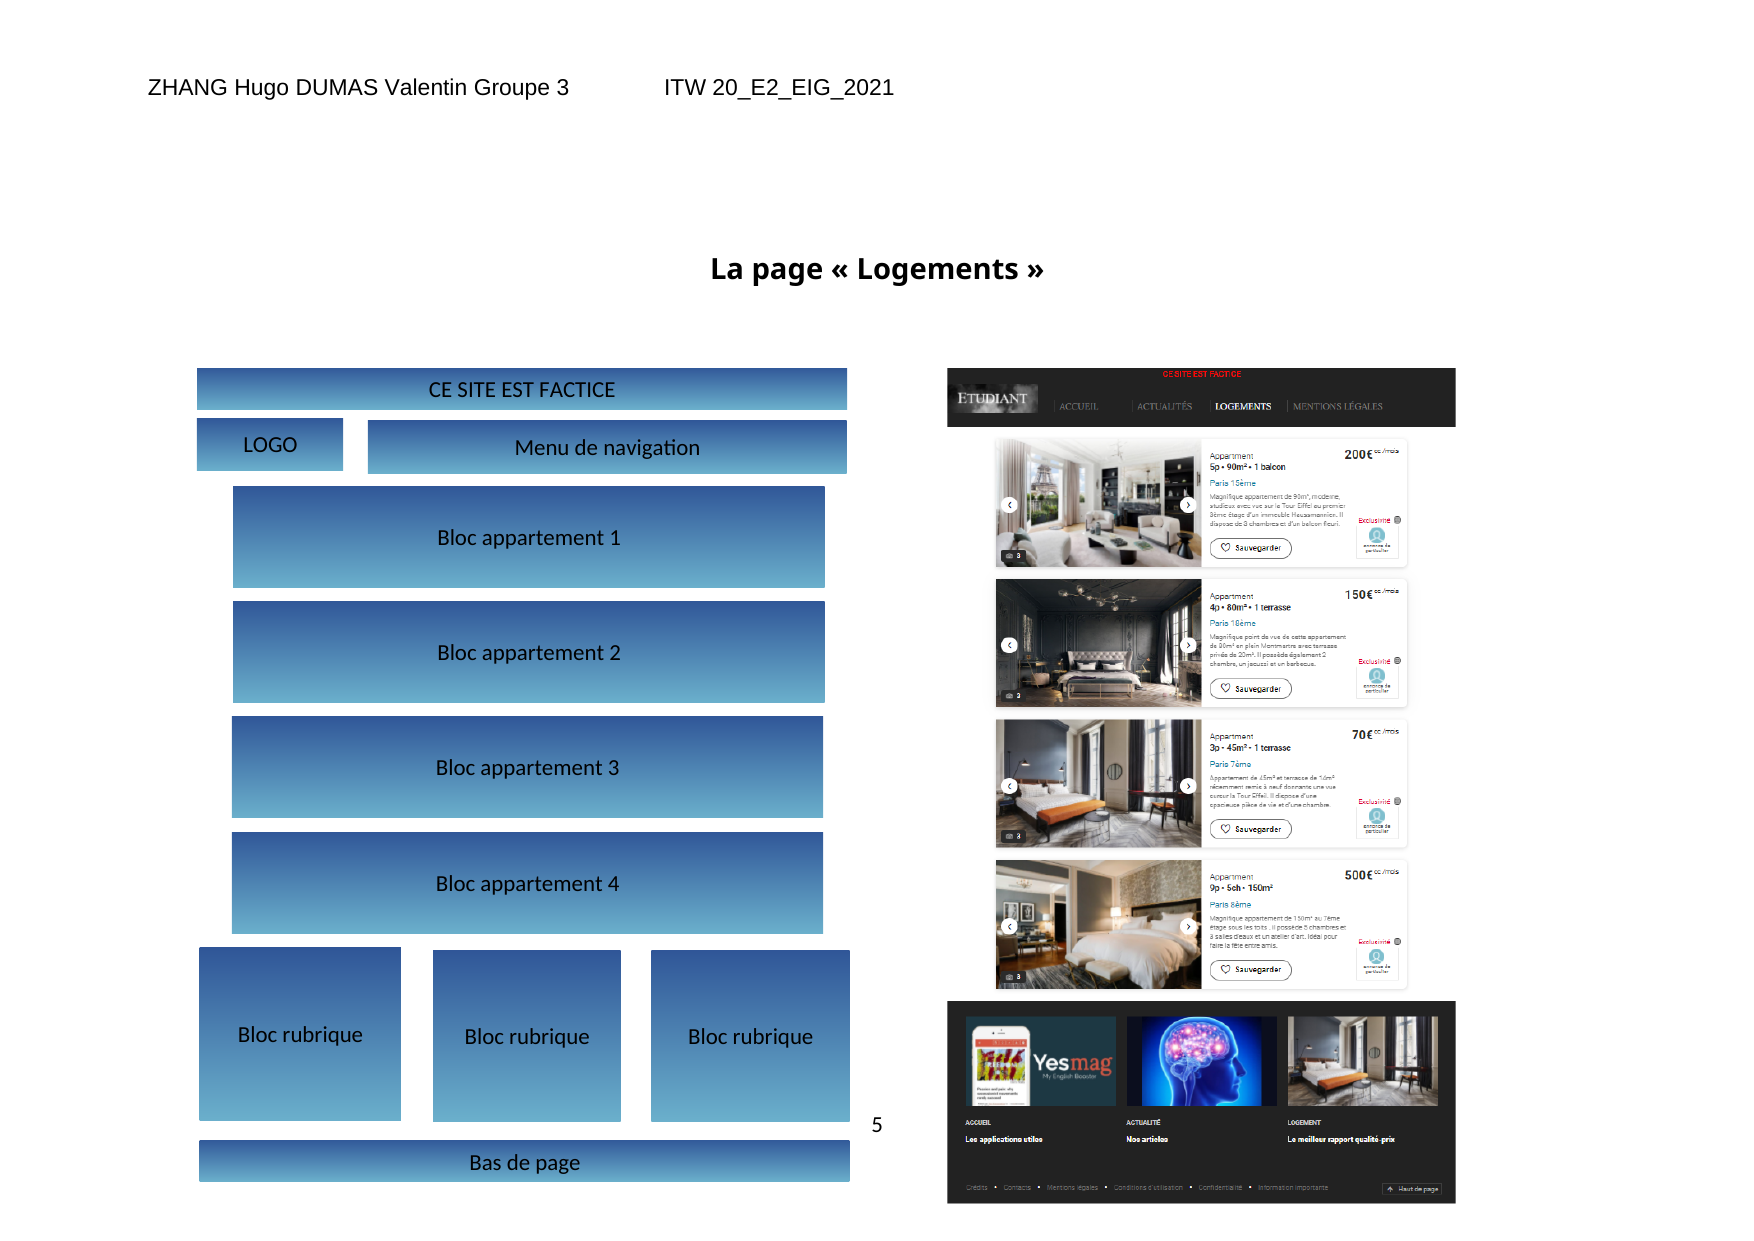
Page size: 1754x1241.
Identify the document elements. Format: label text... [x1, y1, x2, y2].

picture [947, 368, 1456, 1204]
text La page « Logements » [148, 248, 1606, 288]
